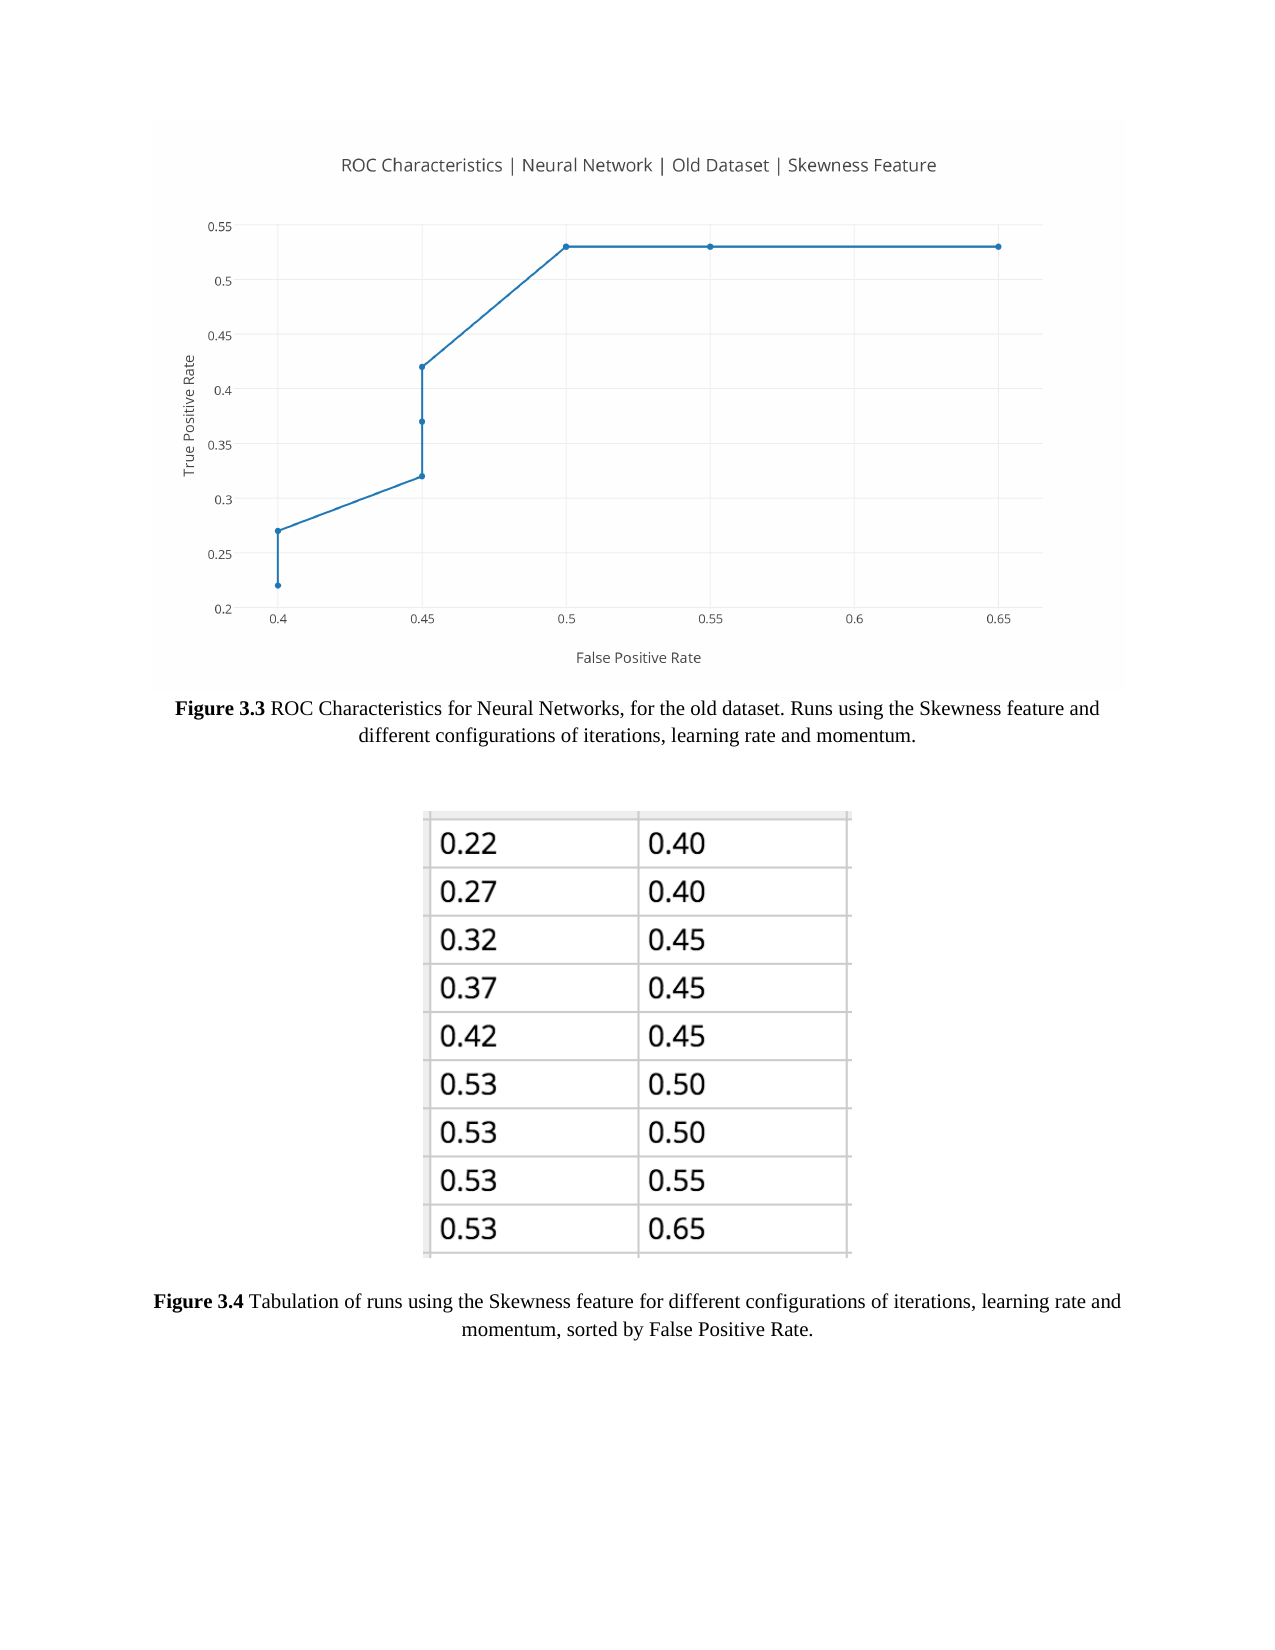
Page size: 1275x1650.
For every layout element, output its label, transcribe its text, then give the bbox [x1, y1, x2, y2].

picture [423, 811, 852, 1258]
text Figure 3.4 Tabulation of runs using the Skewness feature for different configurations of iterations, learning rate and momentum, sorted by False Positive Rate. [150, 1289, 1125, 1341]
picture [150, 120, 1125, 692]
text Figure 3.3 ROC Characteristics for Neural Networks, for the old dataset. Runs using the Skewness feature and different configurations of iterations, learning rate and momentum. [150, 695, 1125, 747]
